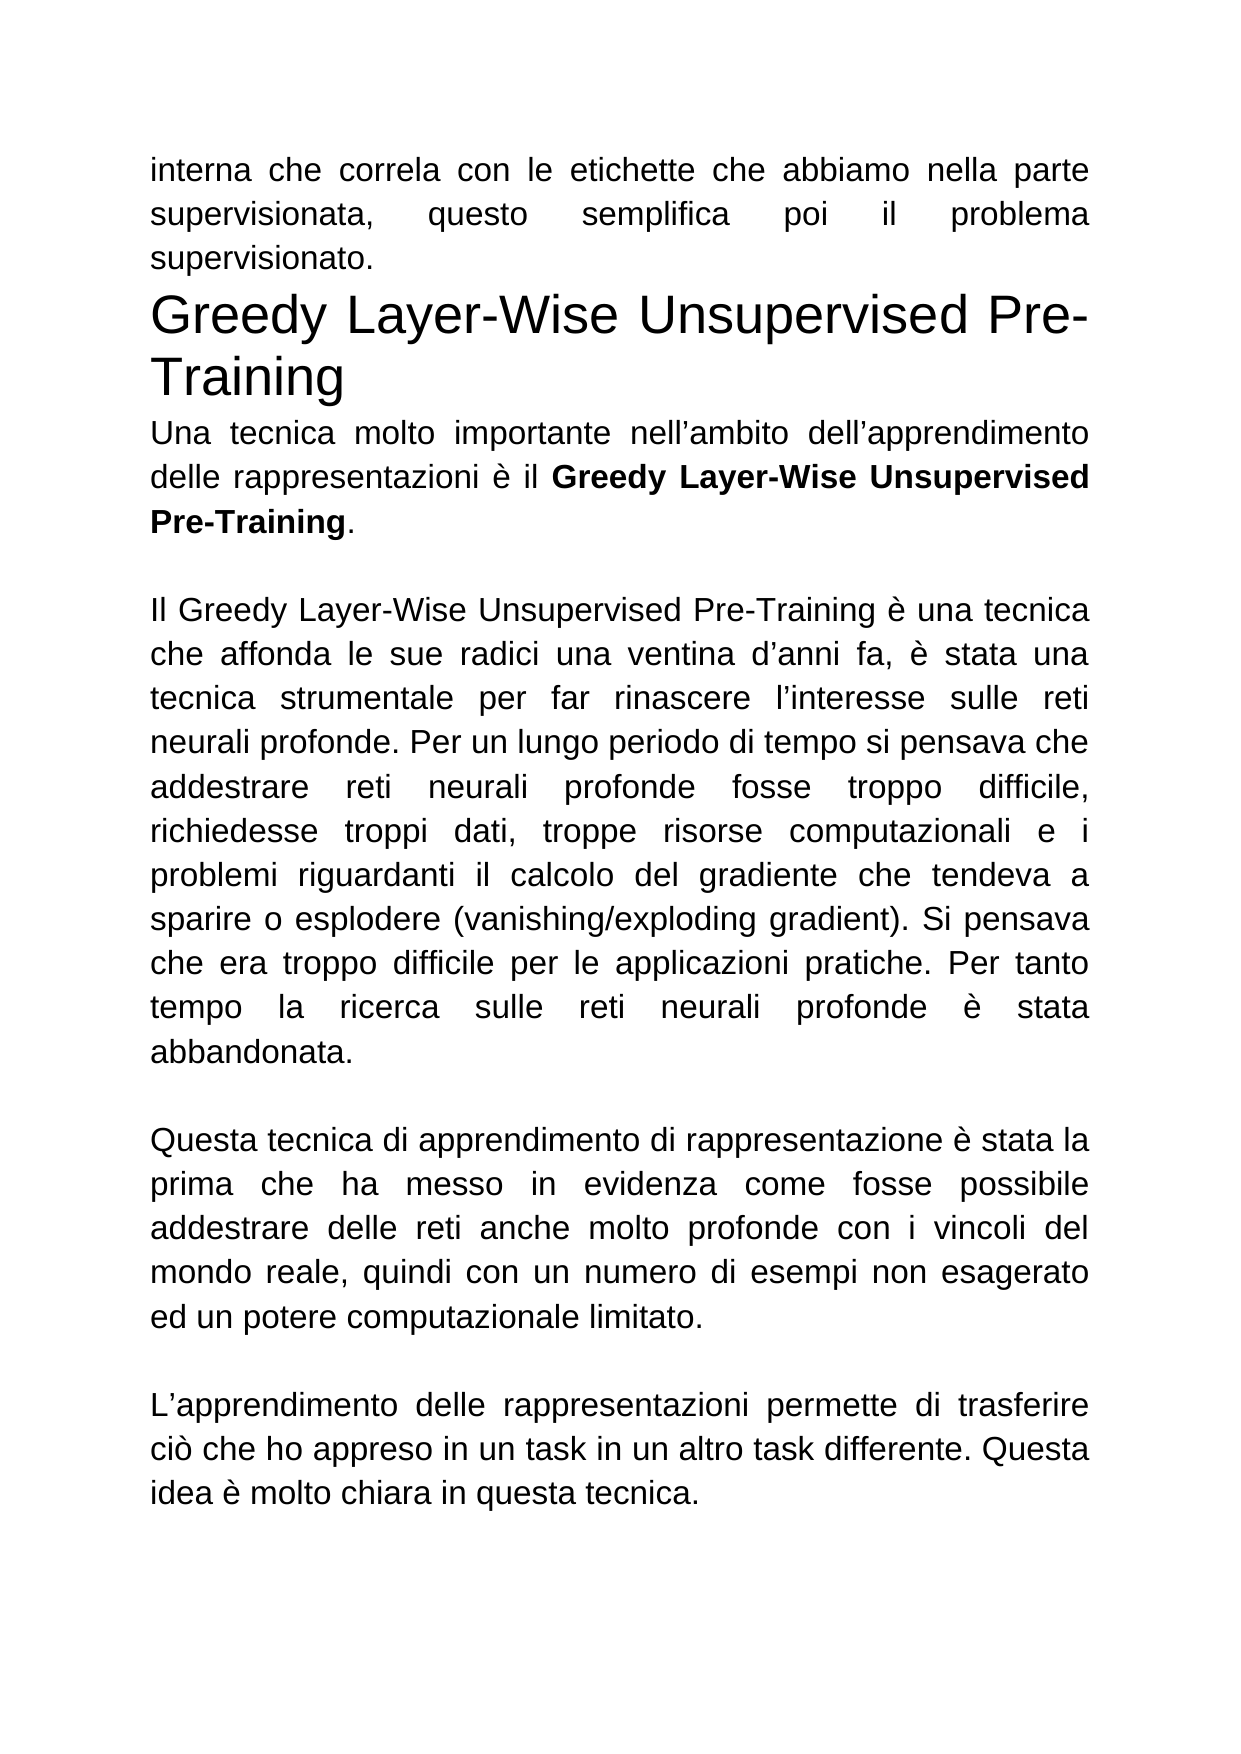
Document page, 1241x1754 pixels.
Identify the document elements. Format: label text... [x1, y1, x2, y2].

text Il Greedy Layer-Wise Unsupervised Pre-Training è una tecnica che affonda le sue radici una ventina d’anni fa, è stata una tecnica strumentale per far rinascere l’interesse sulle reti neurali profonde. Per un lungo periodo di tempo si pensava che addestrare reti neurali profonde fosse troppo difficile, richiedesse troppi dati, troppe risorse computazionali e i problemi riguardanti il calcolo del gradiente che tendeva a sparire o esplodere (vanishing/exploding gradient). Si pensava che era troppo difficile per le applicazioni pratiche. Per tanto tempo la ricerca sulle reti neurali profonde è stata abbandonata. [150, 590, 1090, 1070]
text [150, 150, 1090, 277]
text Una tecnica molto importante nell’ambito dell’apprendimento delle rappresentazioni è il Greedy Layer-Wise Unsupervised Pre-Training. [150, 413, 1090, 540]
text Questa tecnica di apprendimento di rappresentazione è stata la prima che ha messo in evidenza come fosse possibile addestrare delle reti anche molto profonde con i vincoli del mondo reale, quindi con un numero di esempi non esagerato ed un potere computazionale limitato. [150, 1120, 1090, 1335]
title Greedy Layer-Wise Unsupervised Pre-Training [150, 282, 1090, 407]
text L’apprendimento delle rappresentazioni permette di trasferire ciò che ho appreso in un task in un altro task differente. Questa idea è molto chiara in questa tecnica. [150, 1385, 1090, 1512]
